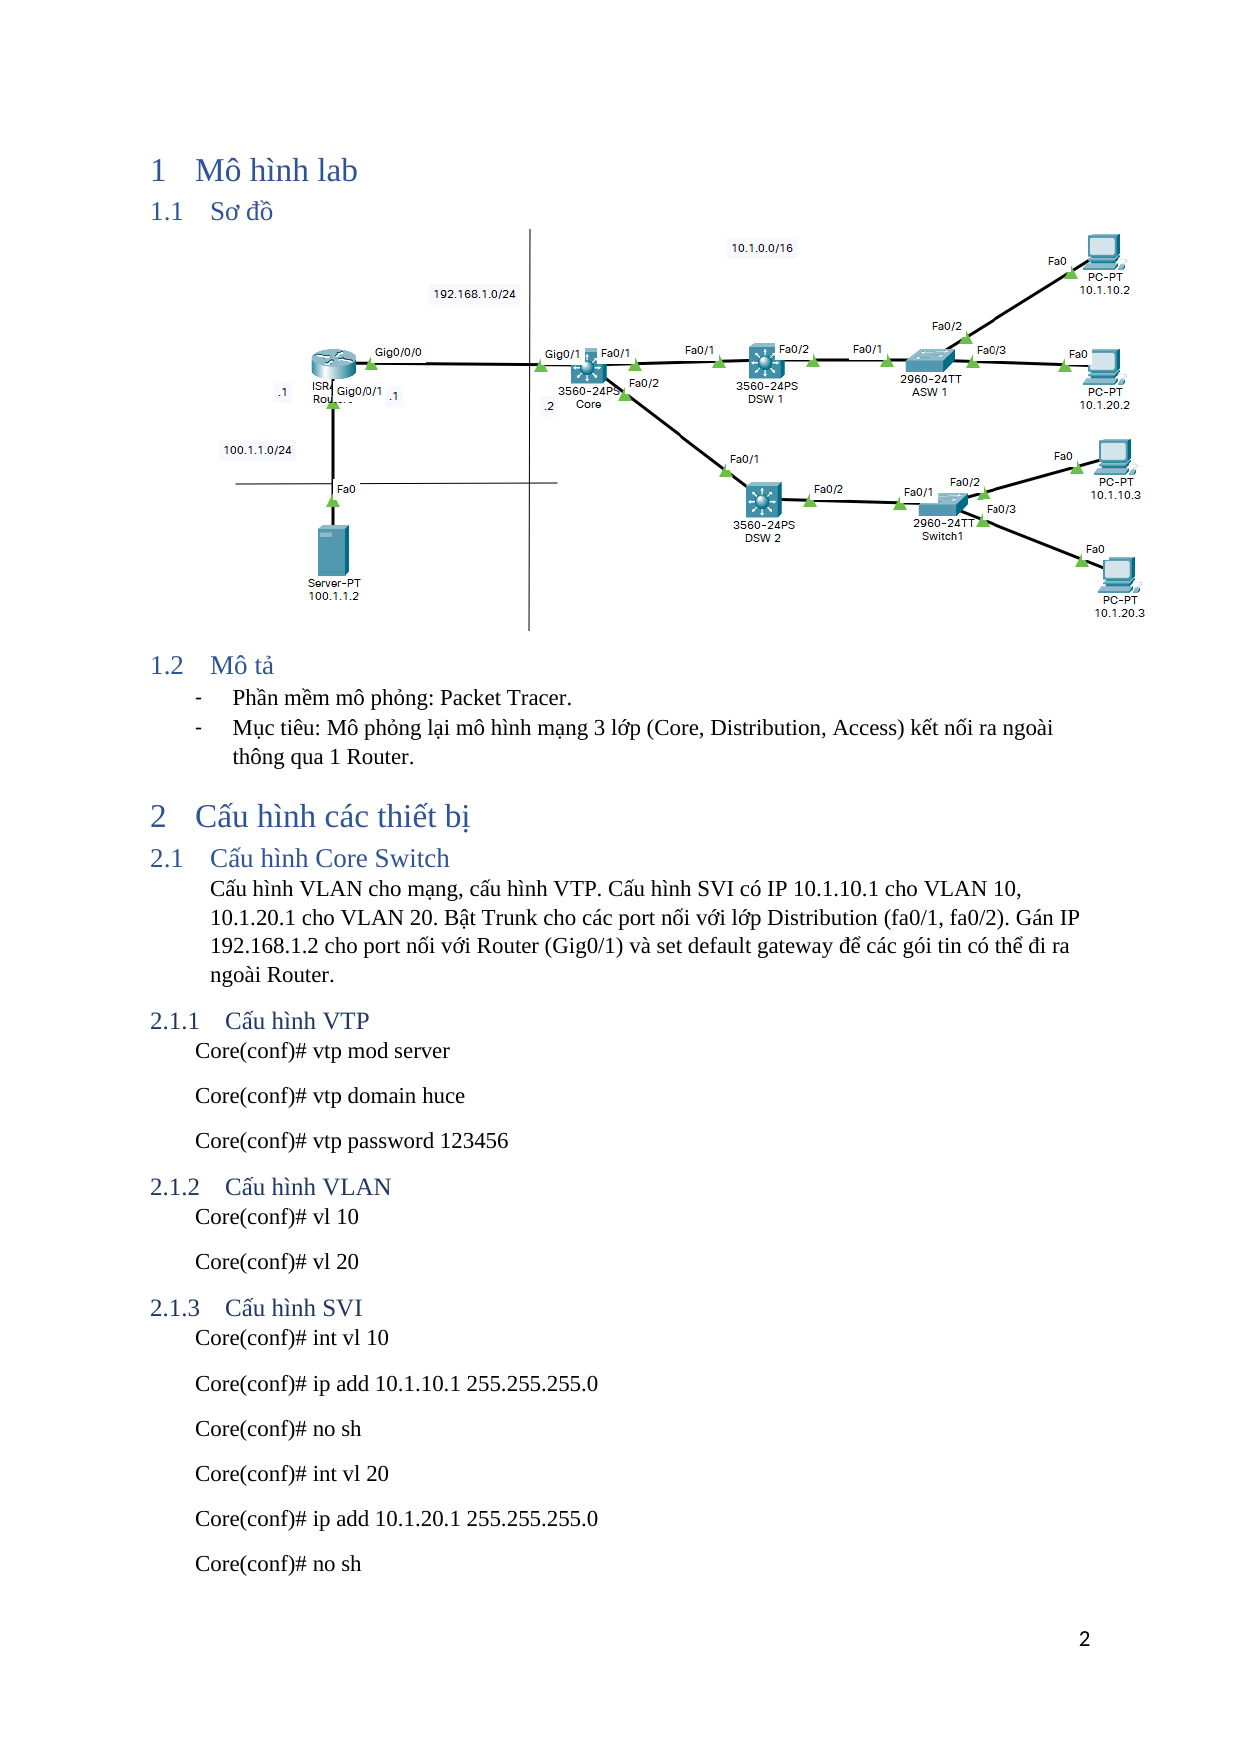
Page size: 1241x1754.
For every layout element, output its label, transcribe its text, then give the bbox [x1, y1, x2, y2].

subtitle Mô tả [150, 649, 1090, 680]
list Phần mềm mô phỏng: Packet Tracer. [195, 683, 1090, 711]
text Core(conf)# int vl 10 [195, 1324, 1090, 1351]
picture [210, 229, 1151, 631]
text Core(conf)# ip add 10.1.10.1 255.255.255.0 [195, 1369, 1090, 1396]
text Core(conf)# vtp domain huce [195, 1082, 1090, 1108]
text Core(conf)# no sh [195, 1415, 1090, 1441]
text Core(conf)# vtp mod server [195, 1037, 1090, 1063]
text Core(conf)# int vl 20 [195, 1460, 1090, 1486]
text Core(conf)# no sh [195, 1550, 1090, 1576]
list Mục tiêu: Mô phỏng lại mô hình mạng 3 lớp (Core, Distribution, Access) kết nối ra ngoài thông qua 1 Router. [195, 713, 1090, 769]
subtitle Cấu hình SVI [150, 1293, 1090, 1322]
subtitle Cấu hình Core Switch [150, 842, 1090, 873]
subtitle Cấu hình VTP [150, 1006, 1090, 1034]
subtitle Mô hình lab [150, 150, 1090, 188]
text Core(conf)# vl 20 [195, 1248, 1090, 1275]
subtitle Sơ đồ [150, 196, 1090, 227]
text Cấu hình VLAN cho mạng, cấu hình VTP. Cấu hình SVI có IP 10.1.10.1 cho VLAN 10, 10.1.20.1 cho VLAN 20. Bật Trunk cho các port nối với lớp Distribution (fa0/1, fa0/2). Gán IP 192.168.1.2 cho port nối với Router (Gig0/1) và set default gateway để các gói tin có thể đi ra ngoài Router. [210, 875, 1090, 987]
text Core(conf)# vl 10 [195, 1203, 1090, 1229]
text Core(conf)# ip add 10.1.20.1 255.255.255.0 [195, 1505, 1090, 1531]
text Core(conf)# vtp password 123456 [195, 1127, 1090, 1153]
subtitle Cấu hình VLAN [150, 1172, 1090, 1201]
subtitle Cấu hình các thiết bị [150, 796, 1090, 835]
